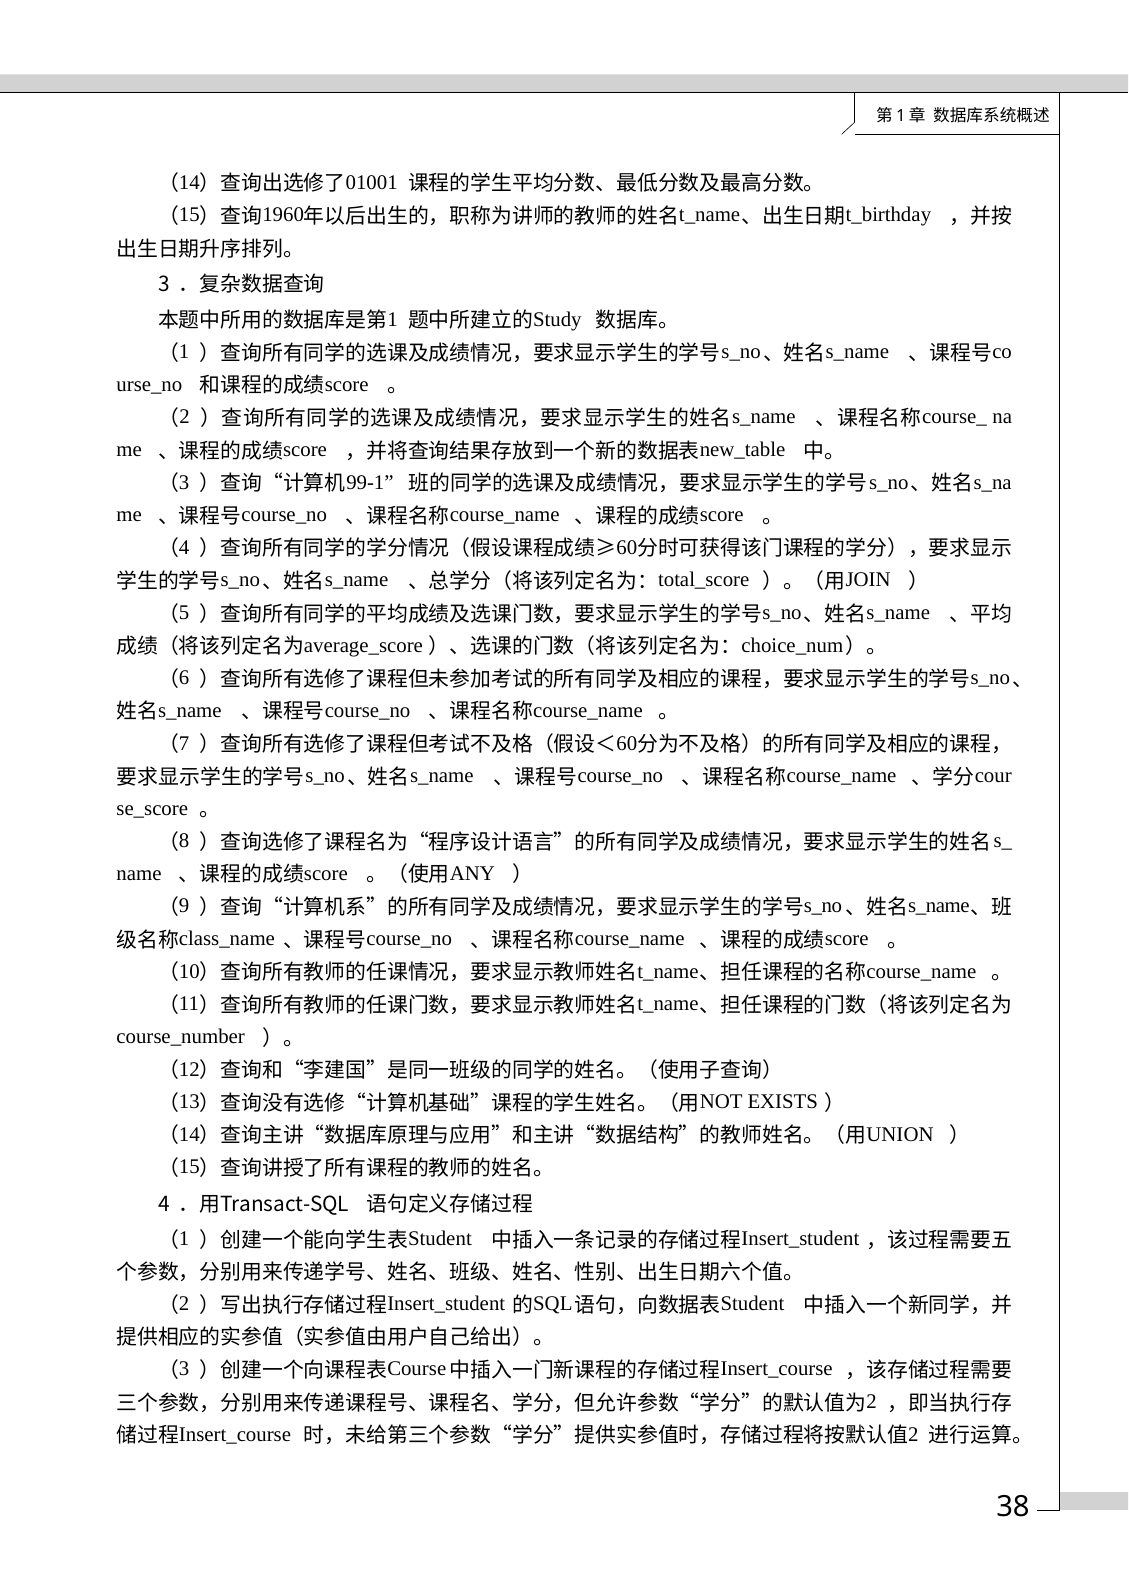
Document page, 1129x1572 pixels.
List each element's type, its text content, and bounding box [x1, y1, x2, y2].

text （3）查询“计算机99-1”班的同学的选课及成绩情况，要求显示学生的学号s_no、姓名s_name、课程号course_no、课程名称course_name、课程的成绩score。 [116, 465, 1012, 531]
text 本题中所用的数据库是第1题中所建立的Study数据库。 [116, 302, 1012, 335]
text （8）查询选修了课程名为“程序设计语言”的所有同学及成绩情况，要求显示学生的姓名s_name、课程的成绩score。（使用ANY） [116, 824, 1012, 889]
text 3．复杂数据查询 [158, 266, 1012, 299]
text （15）查询讲授了所有课程的教师的姓名。 [116, 1150, 1012, 1183]
text （4）查询所有同学的学分情况（假设课程成绩≥60分时可获得该门课程的学分），要求显示学生的学号s_no、姓名s_name、总学分（将该列定名为：total_score）。（用JOIN） [116, 531, 1012, 596]
text （7）查询所有选修了课程但考试不及格（假设＜60分为不及格）的所有同学及相应的课程，要求显示学生的学号s_no、姓名s_name、课程号course_no、课程名称course_name、学分course_score。 [116, 726, 1012, 824]
text （14）查询出选修了01001课程的学生平均分数、最低分数及最高分数。 [116, 165, 1012, 198]
text （12）查询和“李建国”是同一班级的同学的姓名。（使用子查询） [116, 1052, 1012, 1085]
text （2）写出执行存储过程Insert_student的SQL语句，向数据表Student中插入一个新同学，并提供相应的实参值（实参值由用户自己给出）。 [116, 1287, 1012, 1352]
text （11）查询所有教师的任课门数，要求显示教师姓名t_name、担任课程的门数（将该列定名为course_number）。 [116, 987, 1012, 1052]
text （1）创建一个能向学生表Student中插入一条记录的存储过程Insert_student，该过程需要五个参数，分别用来传递学号、姓名、班级、姓名、性别、出生日期六个值。 [116, 1222, 1012, 1287]
text （1）查询所有同学的选课及成绩情况，要求显示学生的学号s_no、姓名s_name、课程号course_no和课程的成绩score。 [116, 335, 1012, 400]
text 4．用Transact-SQL语句定义存储过程 [158, 1186, 1012, 1218]
text （15）查询1960年以后出生的，职称为讲师的教师的姓名t_name、出生日期t_birthday，并按出生日期升序排列。 [116, 198, 1012, 263]
text （5）查询所有同学的平均成绩及选课门数，要求显示学生的学号s_no、姓名s_name、平均成绩（将该列定名为average_score）、选课的门数（将该列定名为：choice_num）。 [116, 596, 1012, 661]
text （2）查询所有同学的选课及成绩情况，要求显示学生的姓名s_name、课程名称course_ name、课程的成绩score，并将查询结果存放到一个新的数据表new_table中。 [116, 400, 1012, 465]
text （9）查询“计算机系”的所有同学及成绩情况，要求显示学生的学号s_no、姓名s_name、班级名称class_name、课程号course_no、课程名称course_name、课程的成绩score。 [116, 889, 1012, 954]
text （13）查询没有选修“计算机基础”课程的学生姓名。（用NOT EXISTS） [116, 1085, 1012, 1117]
text （6）查询所有选修了课程但未参加考试的所有同学及相应的课程，要求显示学生的学号s_no、姓名s_name、课程号course_no、课程名称course_name。 [116, 661, 1012, 726]
text （3）创建一个向课程表Course中插入一门新课程的存储过程Insert_course，该存储过程需要三个参数，分别用来传递课程号、课程名、学分，但允许参数“学分”的默认值为2，即当执行存储过程Insert_course时，未给第三个参数“学分”提供实参值时，存储过程将按默认值2进行运算。 [116, 1352, 1012, 1450]
text （14）查询主讲“数据库原理与应用”和主讲“数据结构”的教师姓名。（用UNION） [116, 1117, 1012, 1150]
text （10）查询所有教师的任课情况，要求显示教师姓名t_name、担任课程的名称course_name。 [116, 954, 1012, 987]
